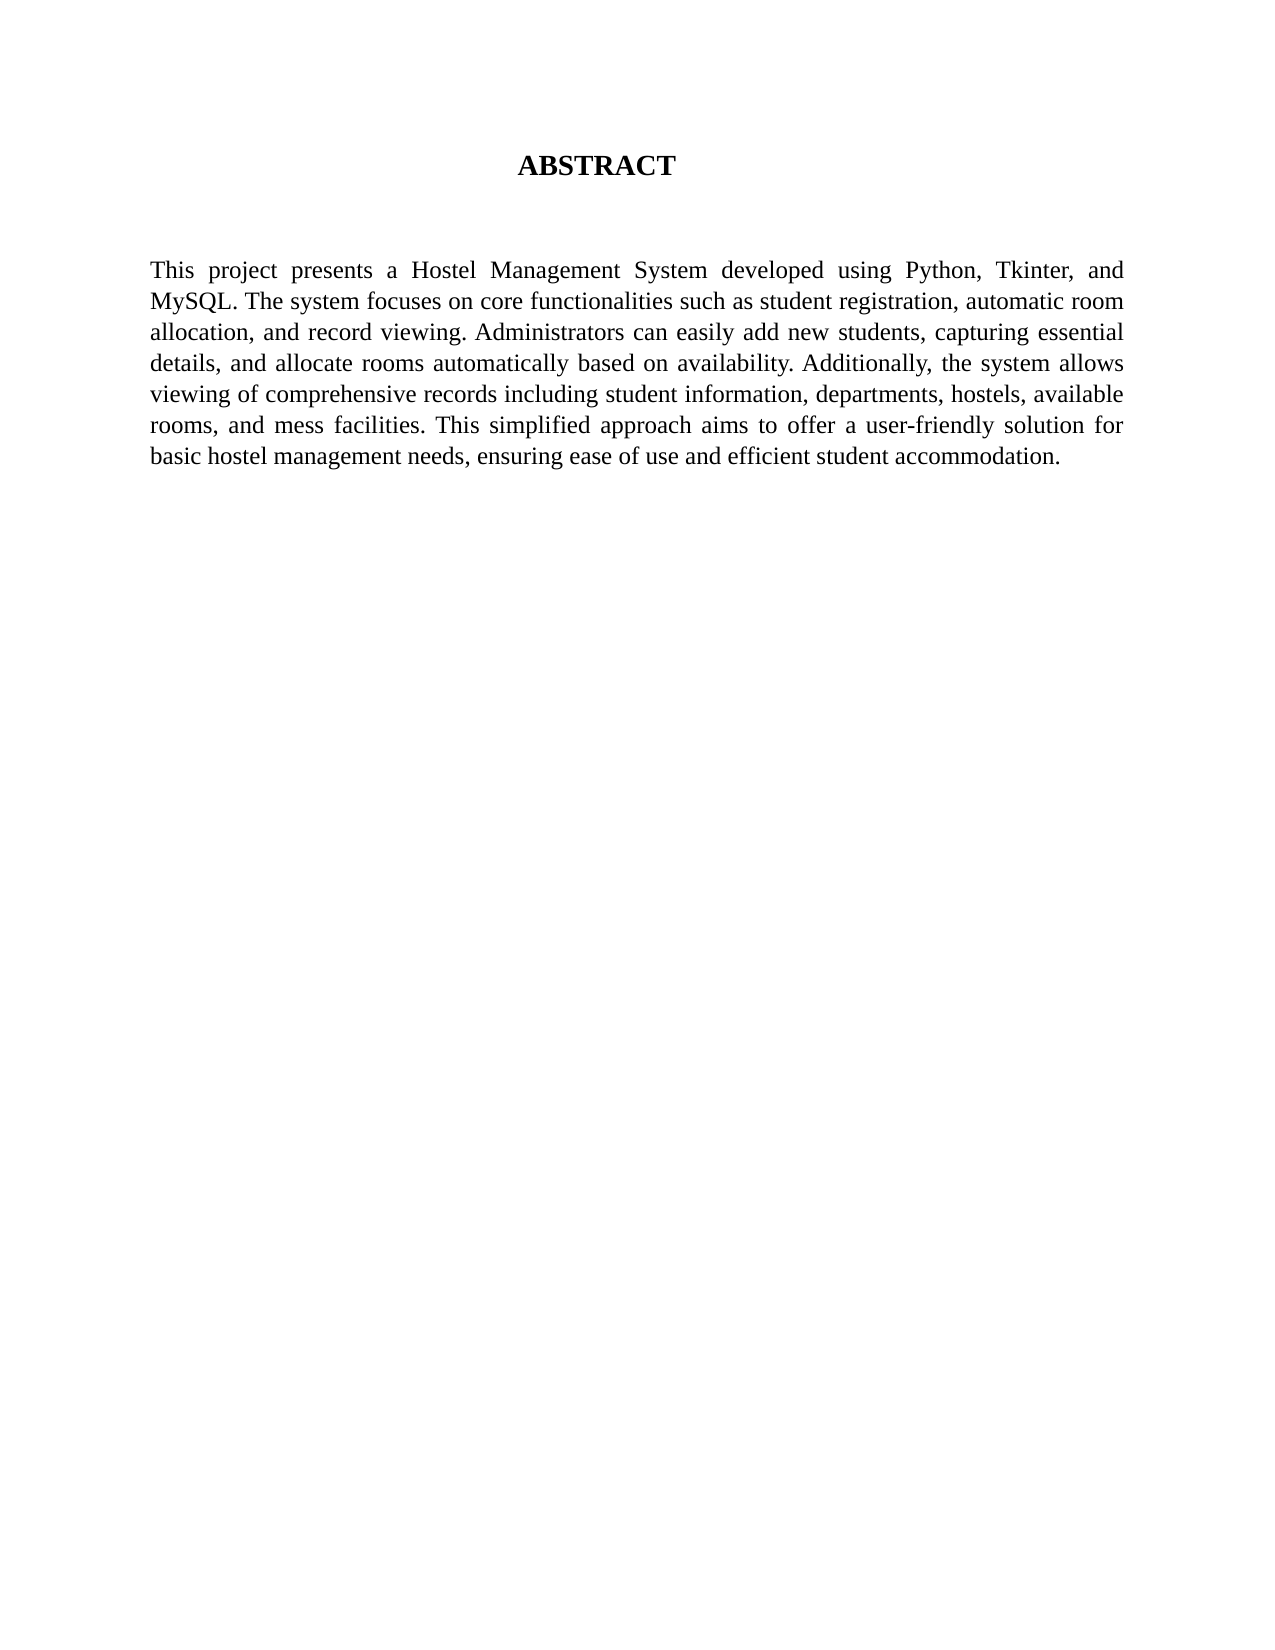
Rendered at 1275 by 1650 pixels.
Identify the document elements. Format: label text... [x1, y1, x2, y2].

subtitle ABSTRACT [517, 148, 1125, 181]
text This project presents a Hostel Management System developed using Python, Tkinter, and MySQL. The system focuses on core functionalities such as student registration, automatic room allocation, and record viewing. Administrators can easily add new students, capturing essential details, and allocate rooms automatically based on availability. Additionally, the system allows viewing of comprehensive records including student information, departments, hostels, available rooms, and mess facilities. This simplified approach aims to offer a user-friendly solution for basic hostel management needs, ensuring ease of use and efficient student accommodation. [150, 255, 1125, 470]
